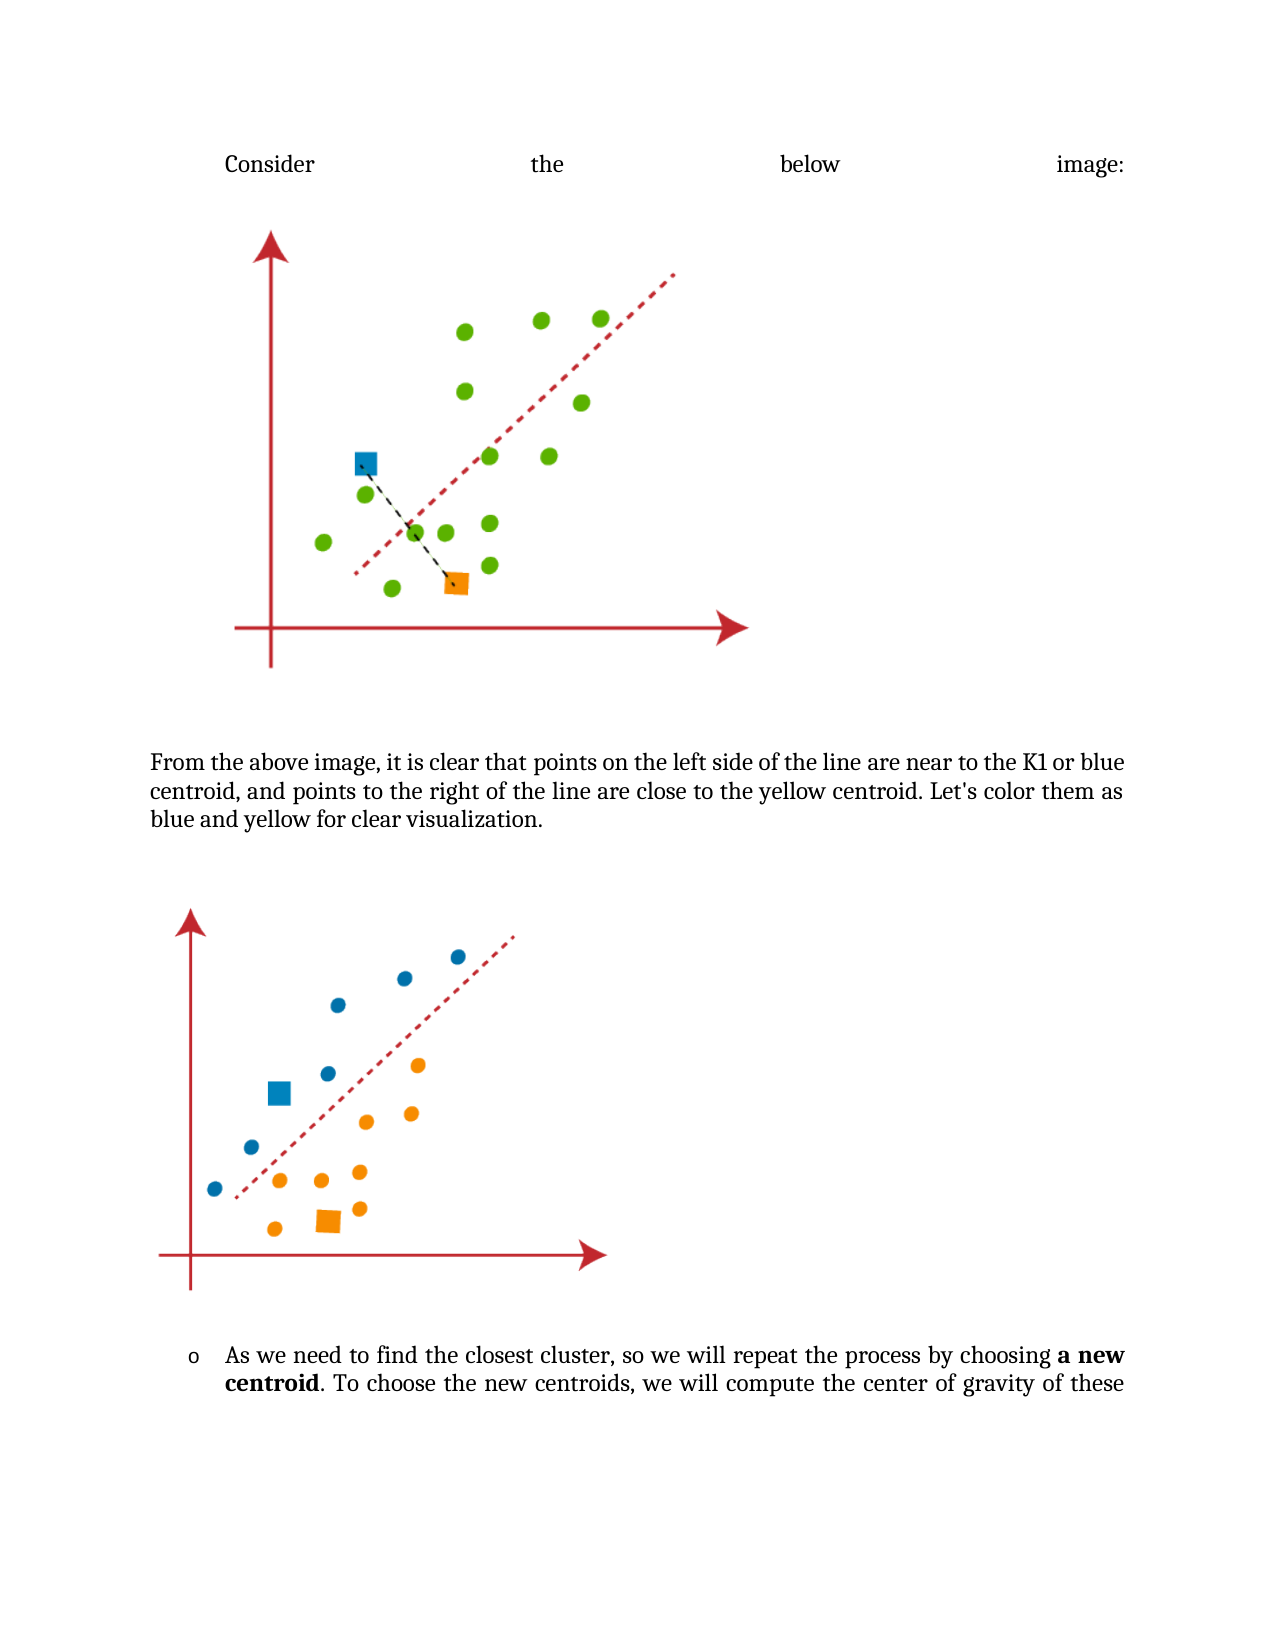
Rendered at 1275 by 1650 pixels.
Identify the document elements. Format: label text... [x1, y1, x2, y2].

text From the above image, it is clear that points on the left side of the line are near to the K1 or blue centroid, and points to the right of the line are close to the yellow centroid. Let's color them as blue and yellow for clear visualization. [150, 748, 1125, 834]
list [187, 150, 1125, 719]
picture [225, 178, 770, 719]
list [187, 1341, 1125, 1398]
picture [150, 863, 625, 1335]
